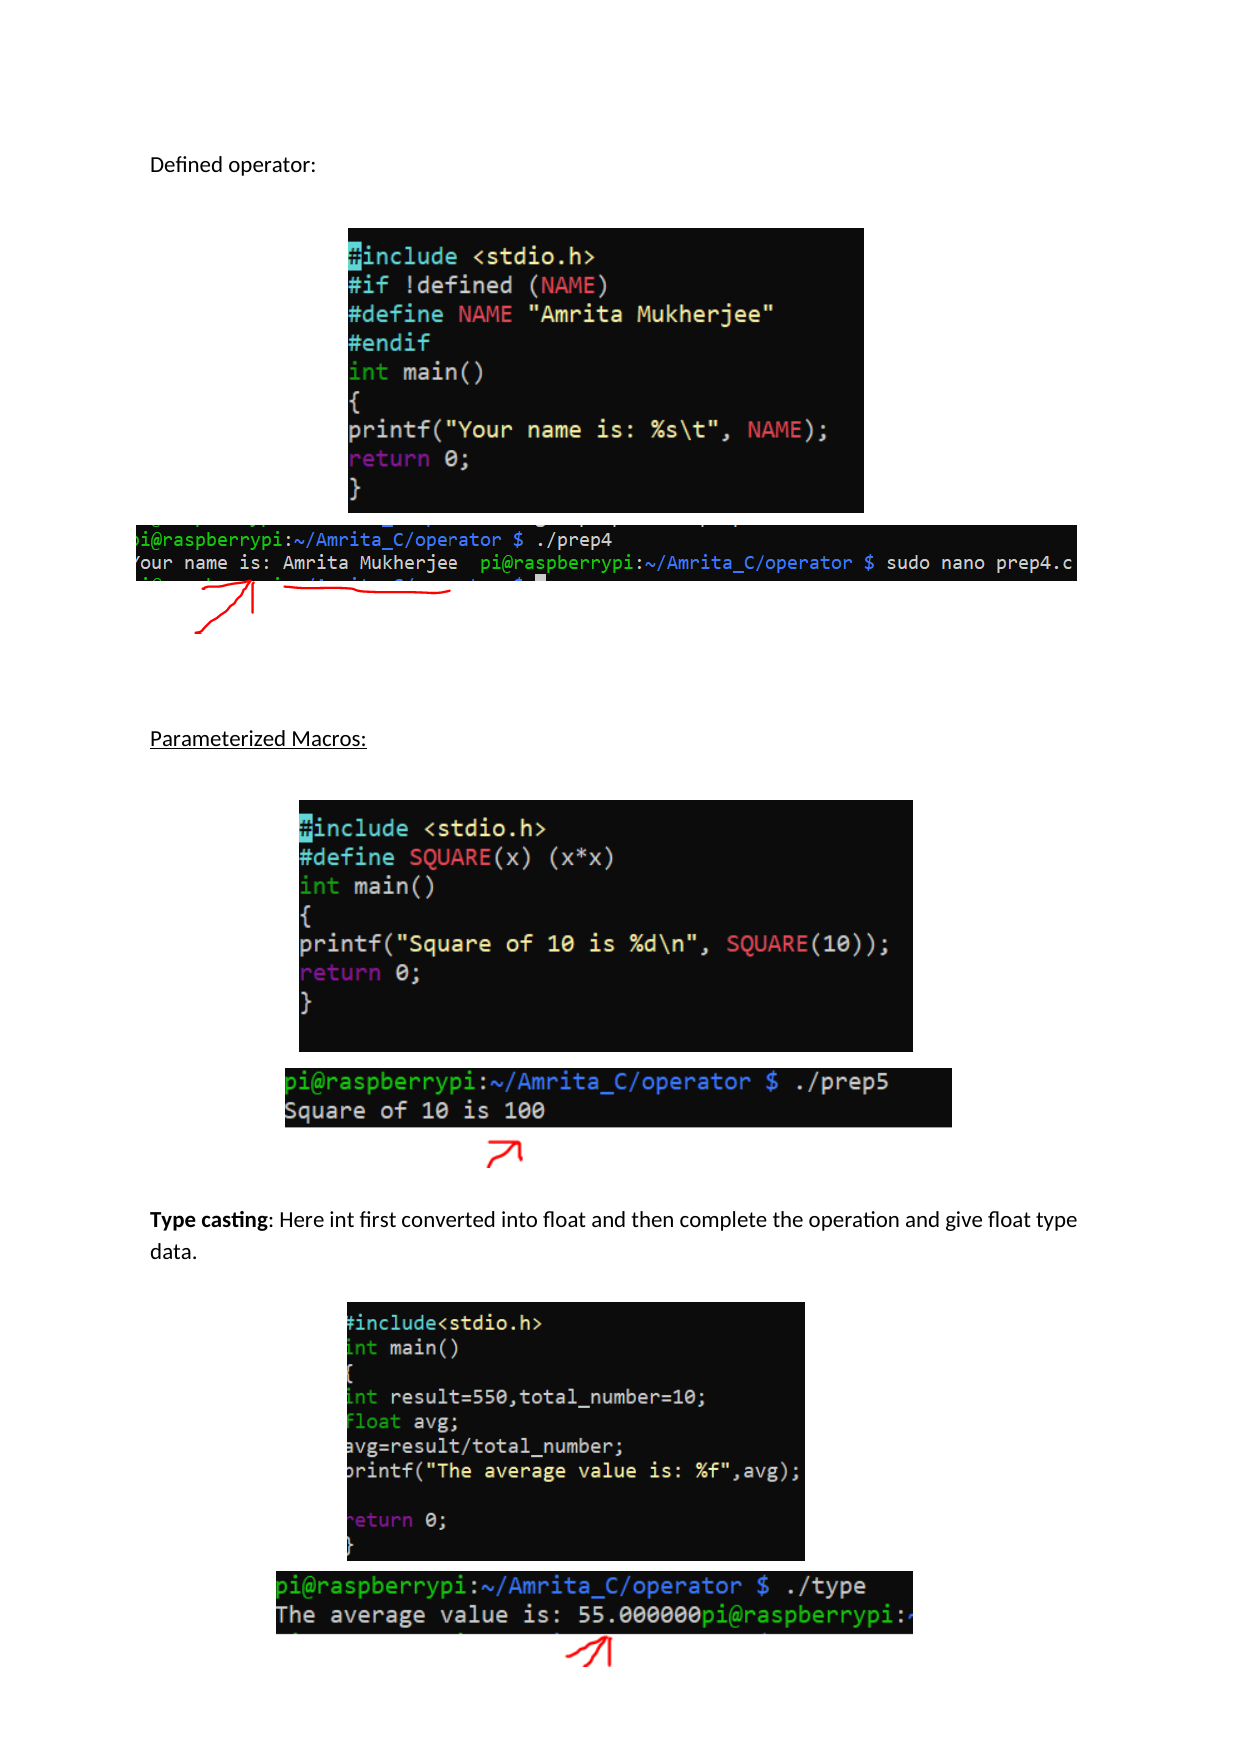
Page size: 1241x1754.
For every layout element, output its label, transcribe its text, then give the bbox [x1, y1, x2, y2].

text Defined operator: [150, 150, 1090, 178]
picture [276, 1571, 913, 1667]
picture [299, 800, 913, 1052]
picture [348, 228, 864, 513]
picture [347, 1302, 805, 1561]
picture [285, 1068, 952, 1168]
picture [136, 525, 1077, 634]
subtitle Parameterized Macros: [150, 724, 1090, 752]
text Type casting: Here int first converted into float and then complete the operation and give float type data. [150, 1205, 1090, 1266]
